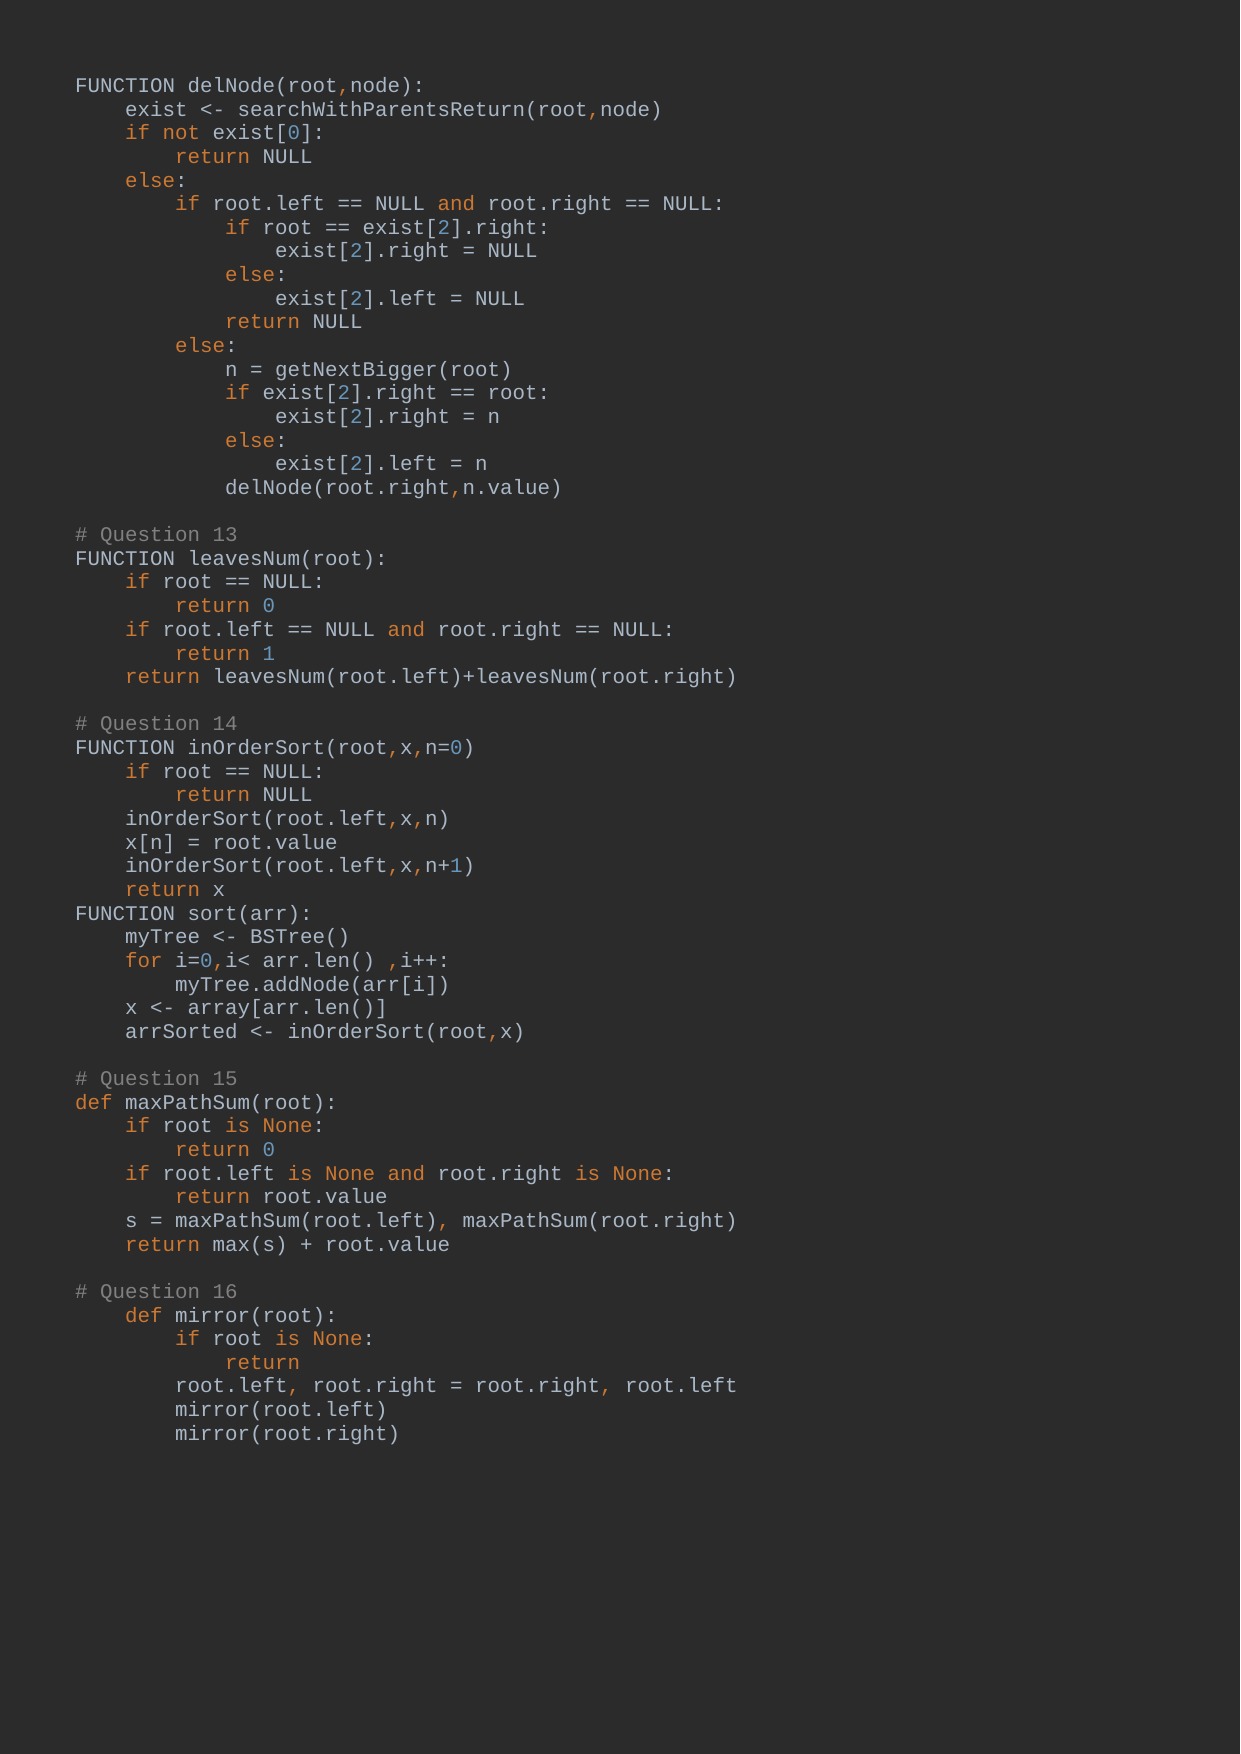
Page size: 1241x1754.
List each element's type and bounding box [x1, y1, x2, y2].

text [75, 75, 1165, 1446]
